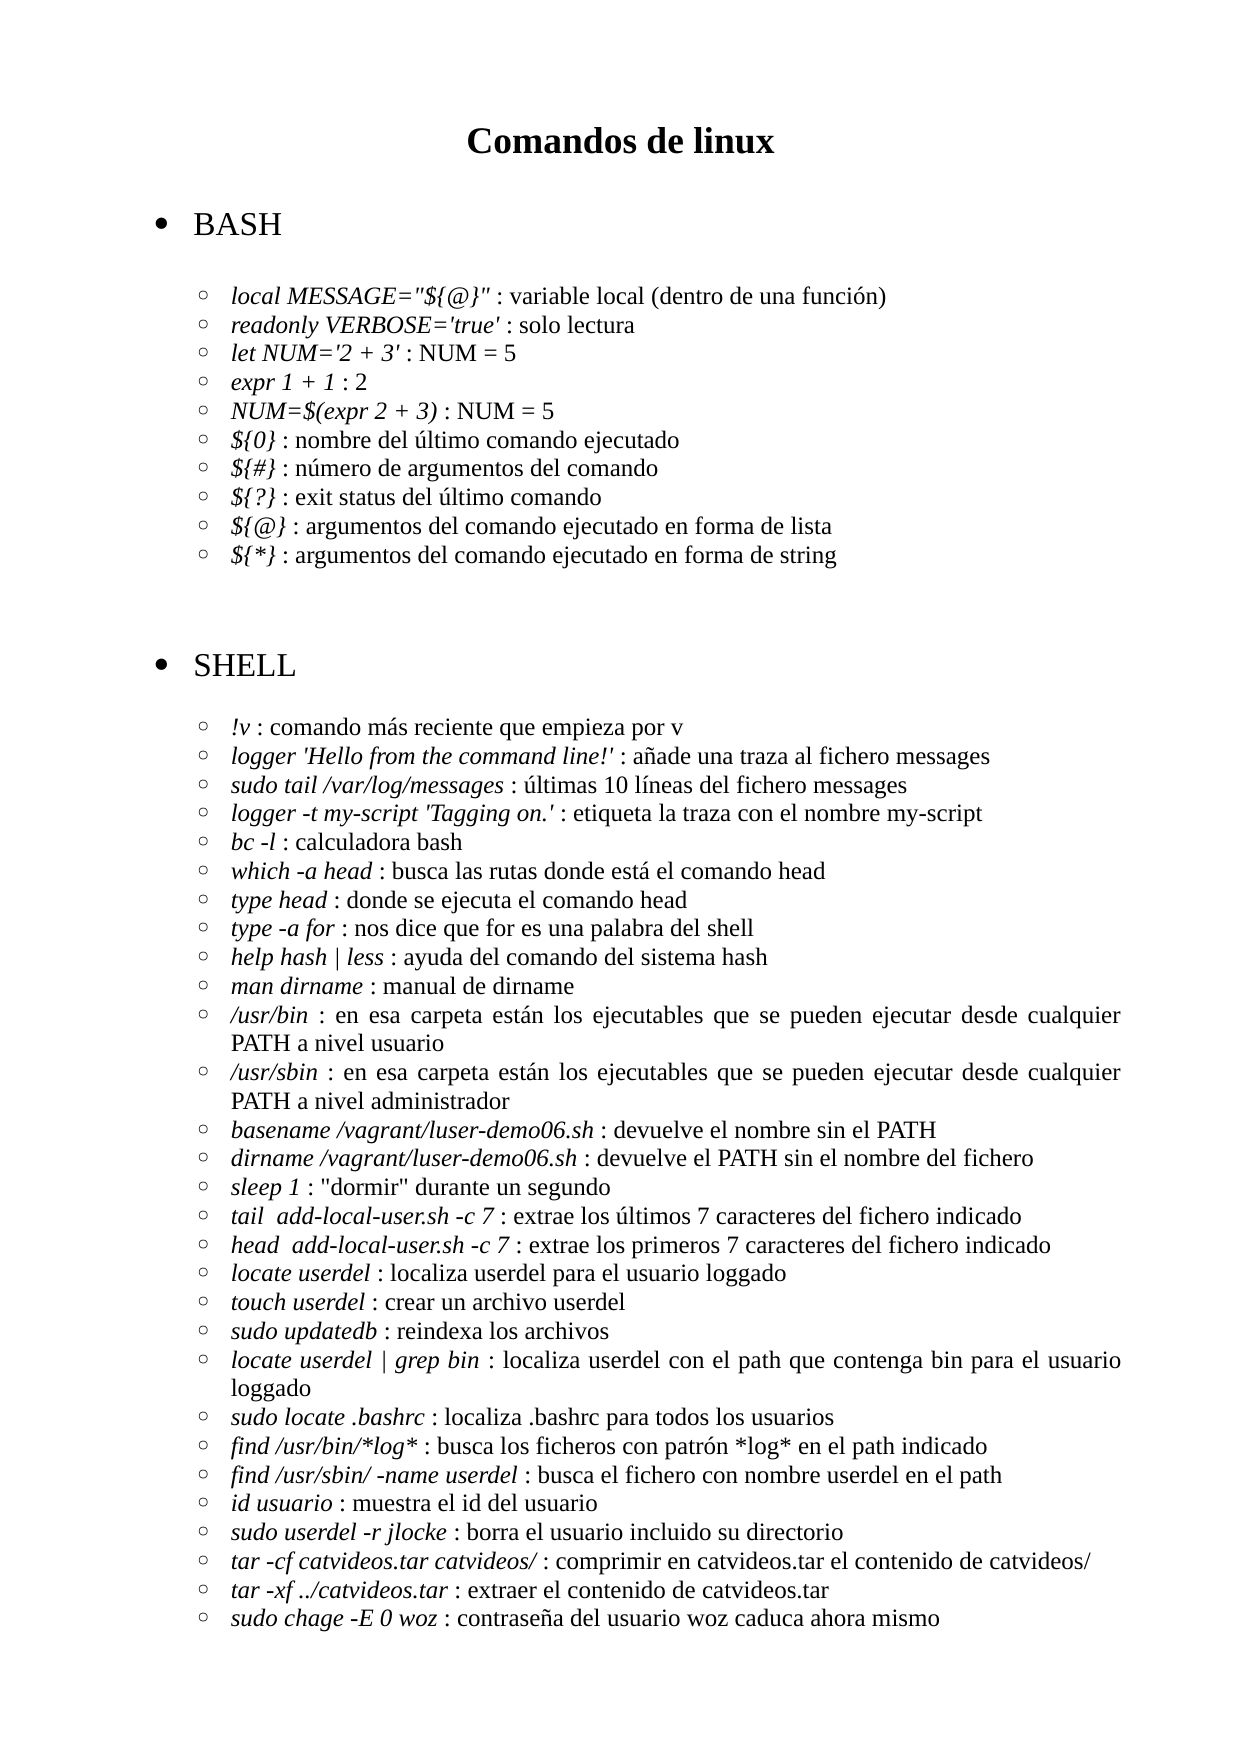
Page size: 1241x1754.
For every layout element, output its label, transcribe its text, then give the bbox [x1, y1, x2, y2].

list basename /vagrant/luser-demo06.sh : devuelve el nombre sin el PATH [193, 1115, 1122, 1143]
list man dirname : manual de dirname [193, 971, 1122, 1000]
list let NUM='2 + 3' : NUM = 5 [193, 338, 1122, 367]
list id usuario : muestra el id del usuario [193, 1488, 1122, 1517]
list locate userdel : localiza userdel para el usuario loggado [193, 1258, 1122, 1287]
list local MESSAGE="${@}" : variable local (dentro de una función) [193, 281, 1122, 310]
list dirname /vagrant/luser-demo06.sh : devuelve el PATH sin el nombre del fichero [193, 1143, 1122, 1172]
list /usr/sbin : en esa carpeta están los ejecutables que se pueden ejecutar desde cualquier PATH a nivel administrador [193, 1057, 1122, 1115]
list sudo userdel -r jlocke : borra el usuario incluido su directorio [193, 1517, 1122, 1546]
list BASH [156, 204, 1122, 243]
list find /usr/bin/*log* : busca los ficheros con patrón *log* en el path indicado [193, 1431, 1122, 1460]
list logger -t my-script 'Tagging on.' : etiqueta la traza con el nombre my-script [193, 798, 1122, 827]
list ${#} : número de argumentos del comando [193, 453, 1122, 482]
list type head : donde se ejecuta el comando head [193, 885, 1122, 913]
list touch userdel : crear un archivo userdel [193, 1287, 1122, 1316]
list type -a for : nos dice que for es una palabra del shell [193, 913, 1122, 942]
list sudo tail /var/log/messages : últimas 10 líneas del fichero messages [193, 770, 1122, 798]
list tail add-local-user.sh -c 7 : extrae los últimos 7 caracteres del fichero indicado [193, 1201, 1122, 1230]
list ${@} : argumentos del comando ejecutado en forma de lista [193, 511, 1122, 540]
list find /usr/sbin/ -name userdel : busca el fichero con nombre userdel en el path [193, 1460, 1122, 1488]
list logger 'Hello from the command line!' : añade una traza al fichero messages [193, 741, 1122, 770]
list bc -l : calculadora bash [193, 827, 1122, 856]
list locate userdel | grep bin : localiza userdel con el path que contenga bin para el usuario loggado [193, 1345, 1122, 1402]
list /usr/bin : en esa carpeta están los ejecutables que se pueden ejecutar desde cualquier PATH a nivel usuario [193, 1000, 1122, 1057]
list sudo chage -E 0 woz : contraseña del usuario woz caduca ahora mismo [193, 1603, 1122, 1632]
list sleep 1 : "dormir" durante un segundo [193, 1172, 1122, 1201]
list ${?} : exit status del último comando [193, 482, 1122, 511]
list sudo updatedb : reindexa los archivos [193, 1316, 1122, 1345]
list ${0} : nombre del último comando ejecutado [193, 425, 1122, 453]
list expr 1 + 1 : 2 [193, 367, 1122, 396]
list readonly VERBOSE='true' : solo lectura [193, 310, 1122, 338]
list NUM=$(expr 2 + 3) : NUM = 5 [193, 396, 1122, 425]
list help hash | less : ayuda del comando del sistema hash [193, 942, 1122, 971]
list tar -xf ../catvideos.tar : extraer el contenido de catvideos.tar [193, 1575, 1122, 1603]
list tar -cf catvideos.tar catvideos/ : comprimir en catvideos.tar el contenido de catvideos/ [193, 1546, 1122, 1575]
list SHELL [156, 645, 1122, 683]
text Comandos de linux [118, 118, 1122, 161]
list head add-local-user.sh -c 7 : extrae los primeros 7 caracteres del fichero indicado [193, 1230, 1122, 1258]
list which -a head : busca las rutas donde está el comando head [193, 856, 1122, 885]
list sudo locate .bashrc : localiza .bashrc para todos los usuarios [193, 1402, 1122, 1431]
list !v : comando más reciente que empieza por v [193, 712, 1122, 741]
list ${*} : argumentos del comando ejecutado en forma de string [193, 540, 1122, 568]
